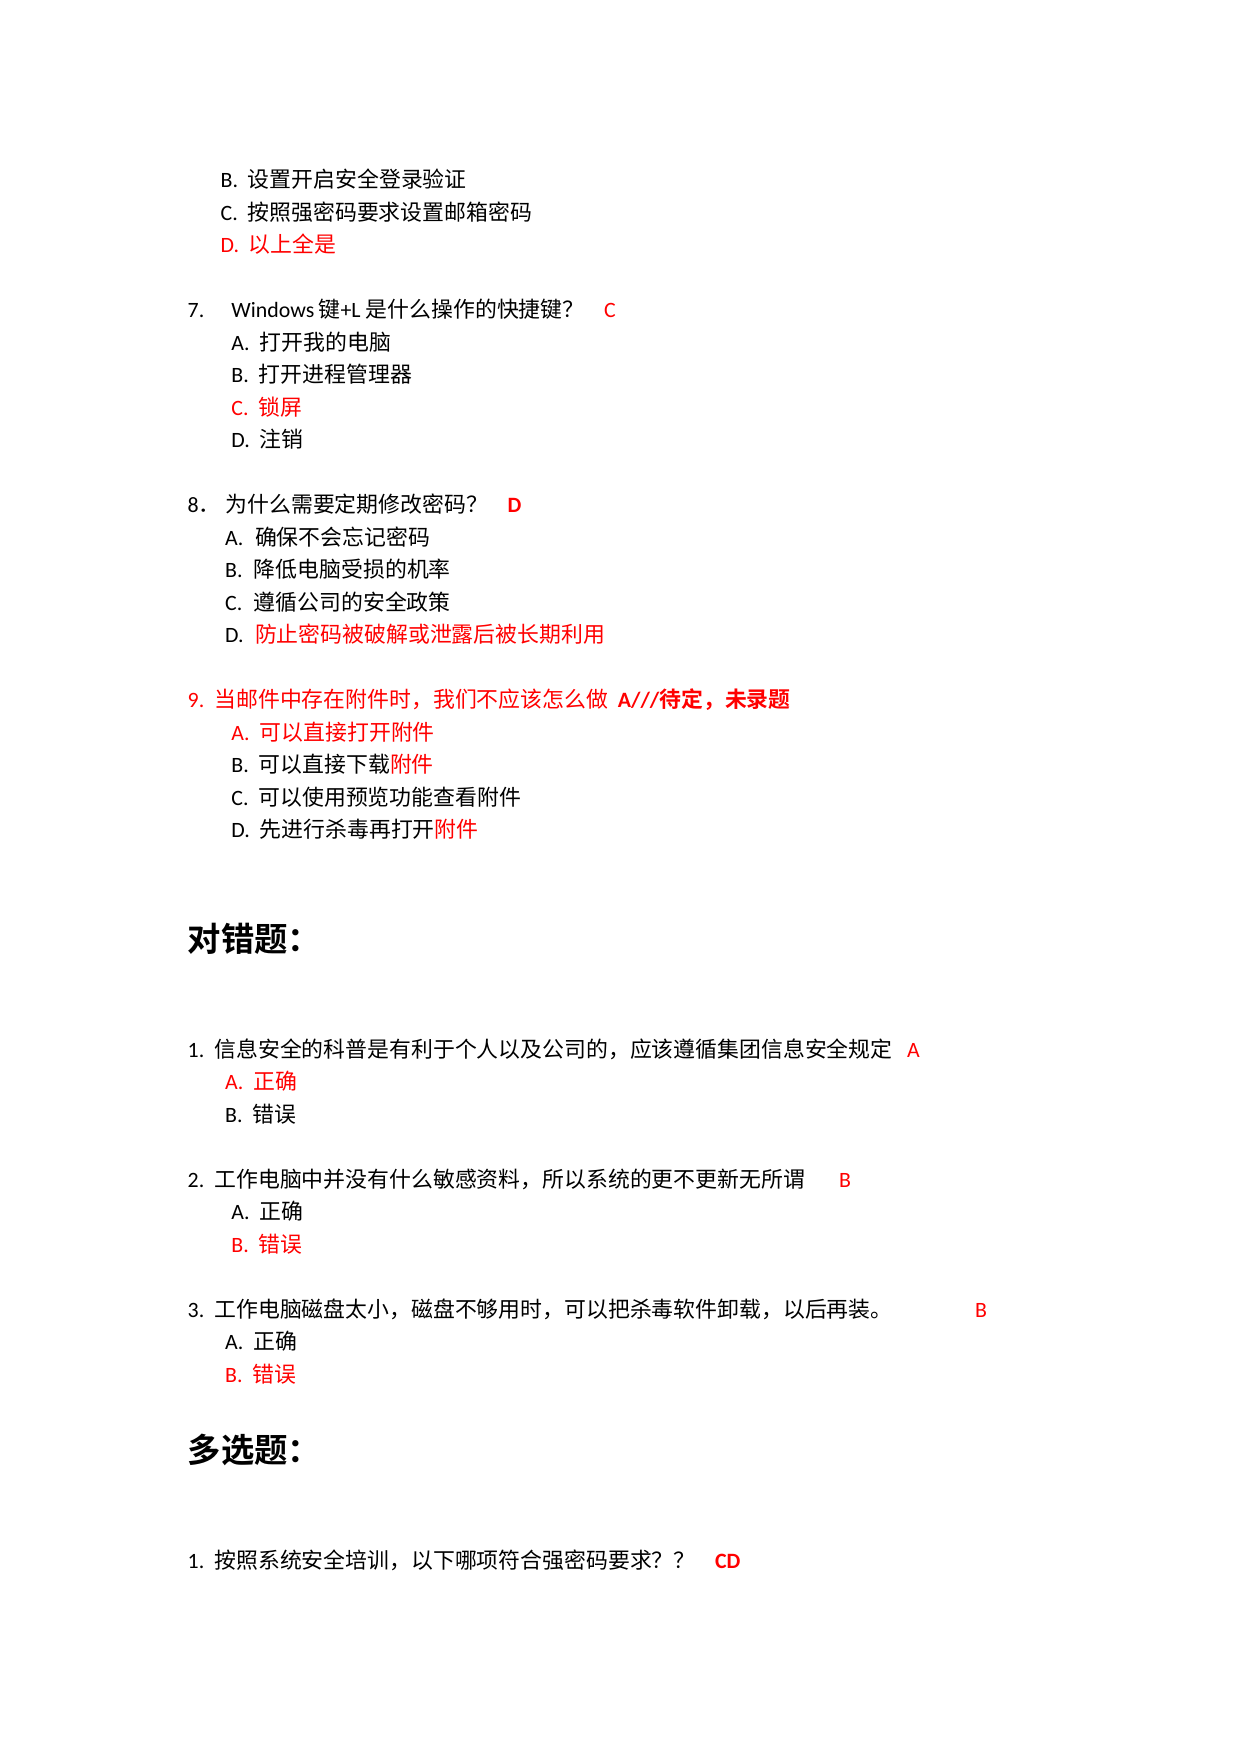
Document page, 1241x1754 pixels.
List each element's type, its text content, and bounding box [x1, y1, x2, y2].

text A. 正确 [187, 1194, 1053, 1226]
text B. 错误 [225, 1356, 1053, 1389]
list 9. 当邮件中存在附件时，我们不应该怎么做 A///待定，未录题 [187, 682, 1053, 714]
text A. 确保不会忘记密码 [225, 519, 1053, 552]
text D. 防止密码被破解或泄露后被长期利用 [225, 617, 1053, 649]
list 8． 为什么需要定期修改密码？ D [187, 487, 1053, 519]
text B. 可以直接下载附件 [187, 747, 1053, 779]
list 1. 按照系统安全培训，以下哪项符合强密码要求？？ CD [187, 1543, 1053, 1576]
text A. 打开我的电脑 [187, 324, 1053, 357]
text B. 错误 [187, 1226, 1053, 1259]
text A. 可以直接打开附件 [187, 714, 1053, 747]
text D. 先进行杀毒再打开附件 [187, 812, 1053, 844]
text B. 错误 [225, 1096, 1053, 1129]
text D. 注销 [187, 422, 1053, 454]
text 1. 信息安全的科普是有利于个人以及公司的，应该遵循集团信息安全规定 A [187, 1031, 1053, 1064]
text B. 打开进程管理器 [187, 357, 1053, 389]
text 7. Windows键+L 是什么操作的快捷键？ C [187, 292, 1053, 324]
text 3. 工作电脑磁盘太小，磁盘不够用时，可以把杀毒软件卸载，以后再装。 B [187, 1291, 1053, 1324]
text B. 设置开启安全登录验证 [220, 162, 1053, 194]
subtitle 多选题： [187, 1416, 1053, 1481]
text D. 以上全是 [220, 227, 1053, 259]
text B. 降低电脑受损的机率 [225, 552, 1053, 584]
text C. 遵循公司的安全政策 [225, 584, 1053, 617]
text C. 按照强密码要求设置邮箱密码 [220, 194, 1053, 227]
text C. 可以使用预览功能查看附件 [187, 779, 1053, 812]
text A. 正确 [225, 1064, 1053, 1096]
text C. 锁屏 [187, 389, 1053, 422]
subtitle 对错题： [187, 904, 1053, 969]
text 2. 工作电脑中并没有什么敏感资料，所以系统的更不更新无所谓 B [187, 1161, 1053, 1194]
text A. 正确 [225, 1324, 1053, 1356]
